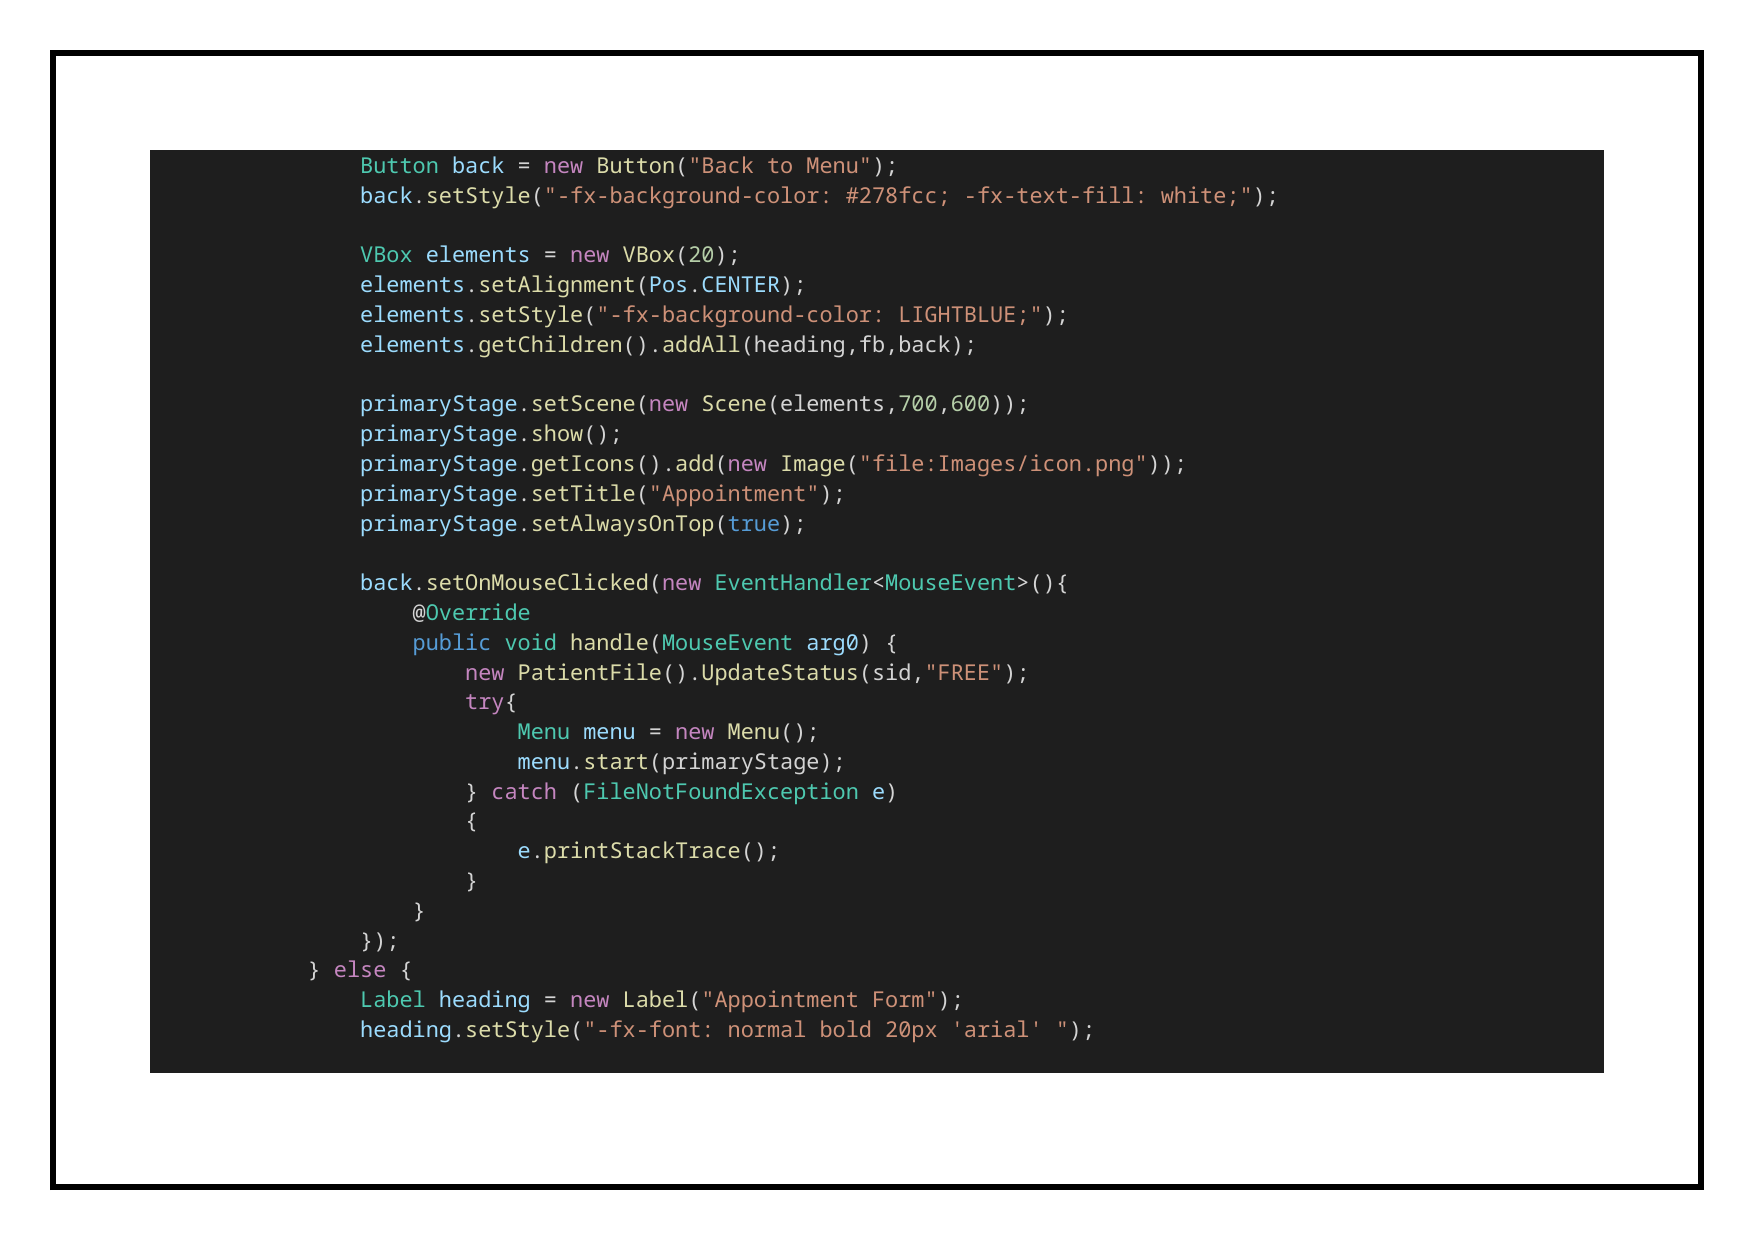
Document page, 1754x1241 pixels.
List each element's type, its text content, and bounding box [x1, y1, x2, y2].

text elements.setStyle("-fx-background-color: LIGHTBLUE;"); [150, 299, 1604, 329]
text }); [150, 924, 1604, 954]
text Button back = new Button("Back to Menu"); [150, 150, 1604, 180]
text menu.start(primaryStage); [150, 746, 1604, 776]
text primaryStage.setScene(new Scene(elements,700,600)); [150, 388, 1604, 418]
text e.printStackTrace(); [150, 835, 1604, 865]
text heading.setStyle("-fx-font: normal bold 20px 'arial' "); [150, 1014, 1604, 1044]
text back.setStyle("-fx-background-color: #278fcc; -fx-text-fill: white;"); [150, 180, 1604, 209]
text back.setOnMouseClicked(new EventHandler<MouseEvent>(){ [150, 567, 1604, 597]
text @Override [150, 597, 1604, 627]
text public void handle(MouseEvent arg0) { [150, 627, 1604, 656]
text Label heading = new Label("Appointment Form"); [150, 984, 1604, 1014]
text primaryStage.setTitle("Appointment"); [150, 478, 1604, 507]
text Menu menu = new Menu(); [150, 716, 1604, 746]
text primaryStage.show(); [150, 418, 1604, 448]
text elements.setAlignment(Pos.CENTER); [150, 269, 1604, 299]
text VBox elements = new VBox(20); [150, 239, 1604, 269]
text } catch (FileNotFoundException e) [150, 776, 1604, 805]
text } else { [150, 954, 1604, 984]
text try{ [150, 686, 1604, 716]
text } [150, 865, 1604, 895]
text primaryStage.setAlwaysOnTop(true); [150, 507, 1604, 537]
text elements.getChildren().addAll(heading,fb,back); [150, 329, 1604, 358]
text primaryStage.getIcons().add(new Image("file:Images/icon.png")); [150, 448, 1604, 478]
text new PatientFile().UpdateStatus(sid,"FREE"); [150, 656, 1604, 686]
text } [150, 895, 1604, 924]
text { [150, 805, 1604, 835]
